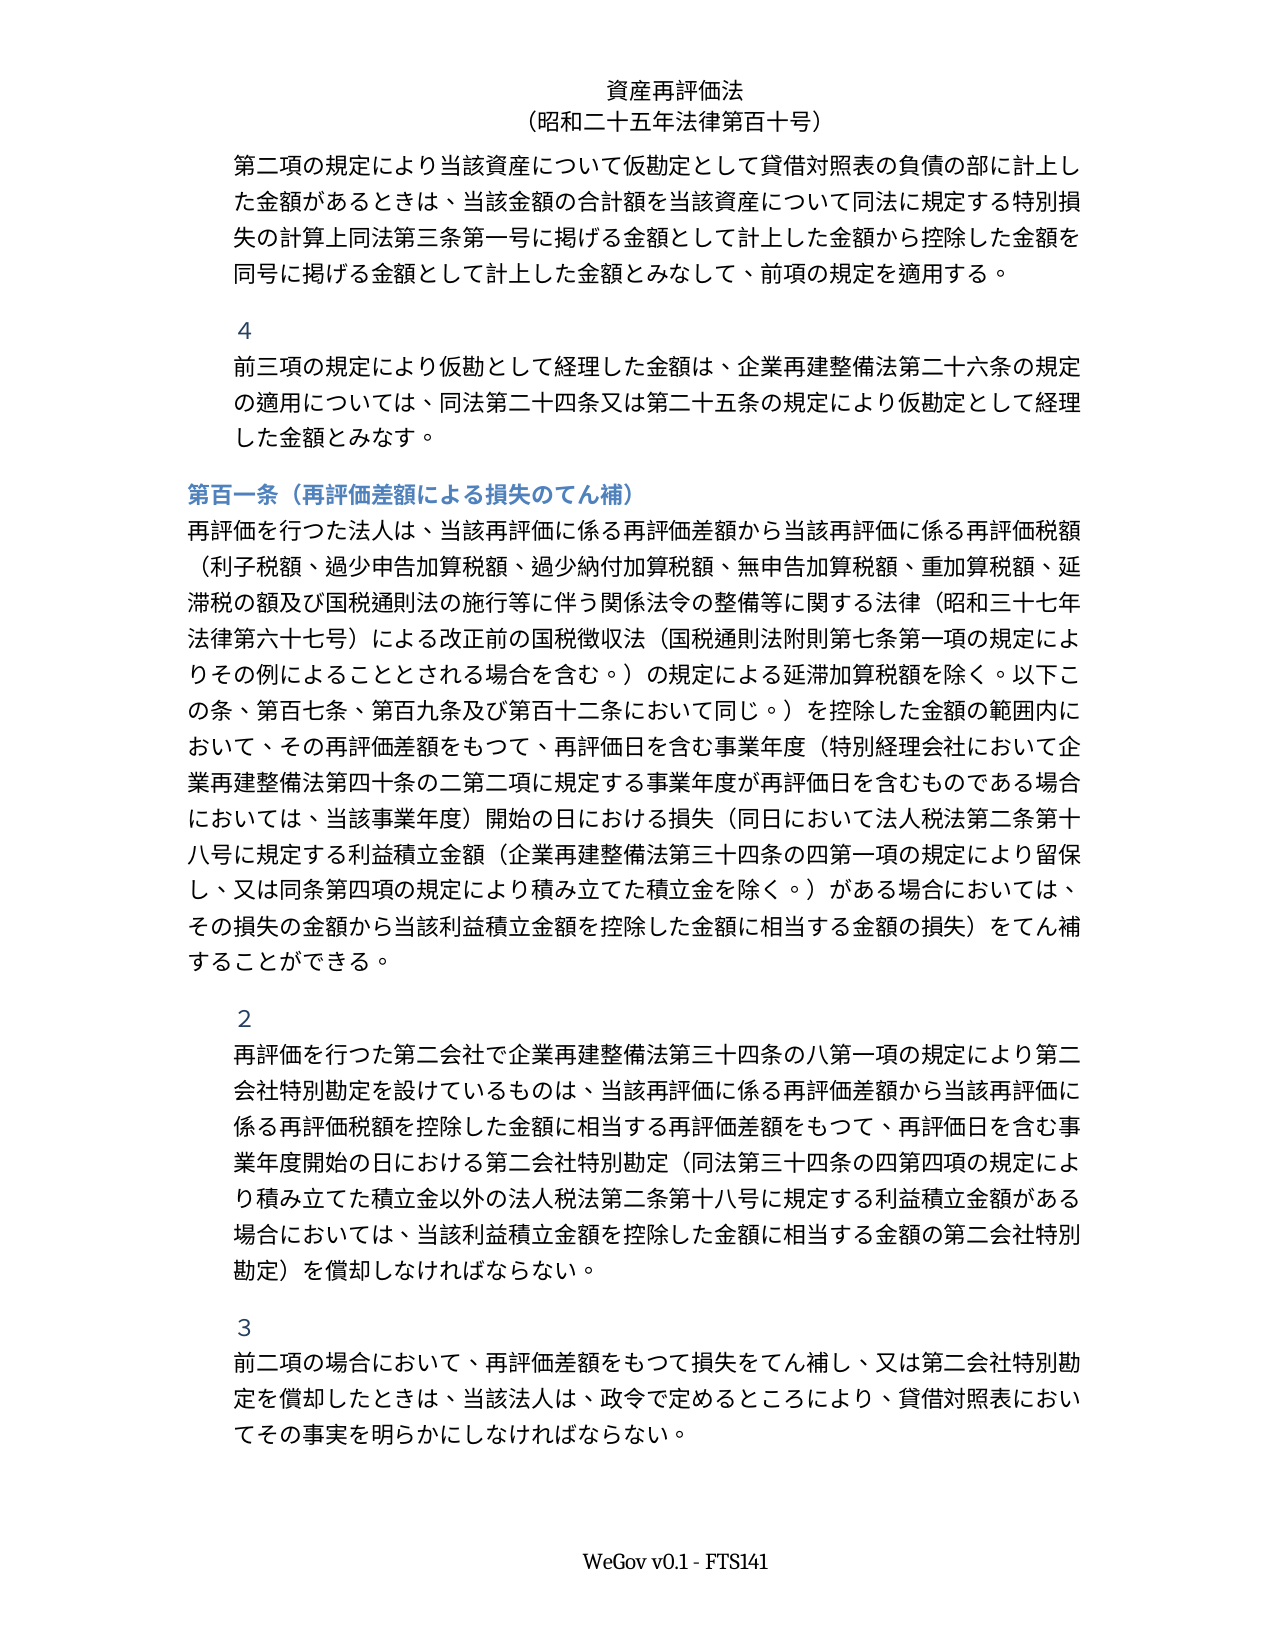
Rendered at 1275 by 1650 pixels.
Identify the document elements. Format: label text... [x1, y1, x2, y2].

text 前二項の場合において、再評価差額をもつて損失をてん補し、又は第二会社特別勘定を償却したときは、当該法人は、政令で定めるところにより、貸借対照表においてその事実を明らかにしなければならない。 [233, 1347, 1087, 1451]
subtitle ２ [233, 1003, 1087, 1034]
subtitle ４ [233, 314, 1087, 346]
text 再評価を行つた法人は、当該再評価に係る再評価差額から当該再評価に係る再評価税額（利子税額、過少申告加算税額、過少納付加算税額、無申告加算税額、重加算税額、延滞税の額及び国税通則法の施行等に伴う関係法令の整備等に関する法律（昭和三十七年法律第六十七号）による改正前の国税徴収法（国税通則法附則第七条第一項の規定によりその例によることとされる場合を含む。）の規定による延滞加算税額を除く。以下この条、第百七条、第百九条及び第百十二条において同じ。）を控除した金額の範囲内において、その再評価差額をもつて、再評価日を含む事業年度（特別経理会社において企業再建整備法第四十条の二第二項に規定する事業年度が再評価日を含むものである場合においては、当該事業年度）開始の日における損失（同日において法人税法第二条第十八号に規定する利益積立金額（企業再建整備法第三十四条の四第一項の規定により留保し、又は同条第四項の規定により積み立てた積立金を除く。）がある場合においては、その損失の金額から当該利益積立金額を控除した金額に相当する金額の損失）をてん補することができる。 [187, 515, 1087, 978]
text 前三項の規定により仮勘として経理した金額は、企業再建整備法第二十六条の規定の適用については、同法第二十四条又は第二十五条の規定により仮勘定として経理した金額とみなす。 [233, 351, 1087, 454]
subtitle ３ [233, 1311, 1087, 1343]
subtitle 第百一条（再評価差額による損失のてん補） [187, 479, 1087, 510]
text 再評価を行つた第二会社で企業再建整備法第三十四条の八第一項の規定により第二会社特別勘定を設けているものは、当該再評価に係る再評価差額から当該再評価に係る再評価税額を控除した金額に相当する再評価差額をもつて、再評価日を含む事業年度開始の日における第二会社特別勘定（同法第三十四条の四第四項の規定により積み立てた積立金以外の法人税法第二条第十八号に規定する利益積立金額がある場合においては、当該利益積立金額を控除した金額に相当する金額の第二会社特別勘定）を償却しなければならない。 [233, 1039, 1087, 1286]
